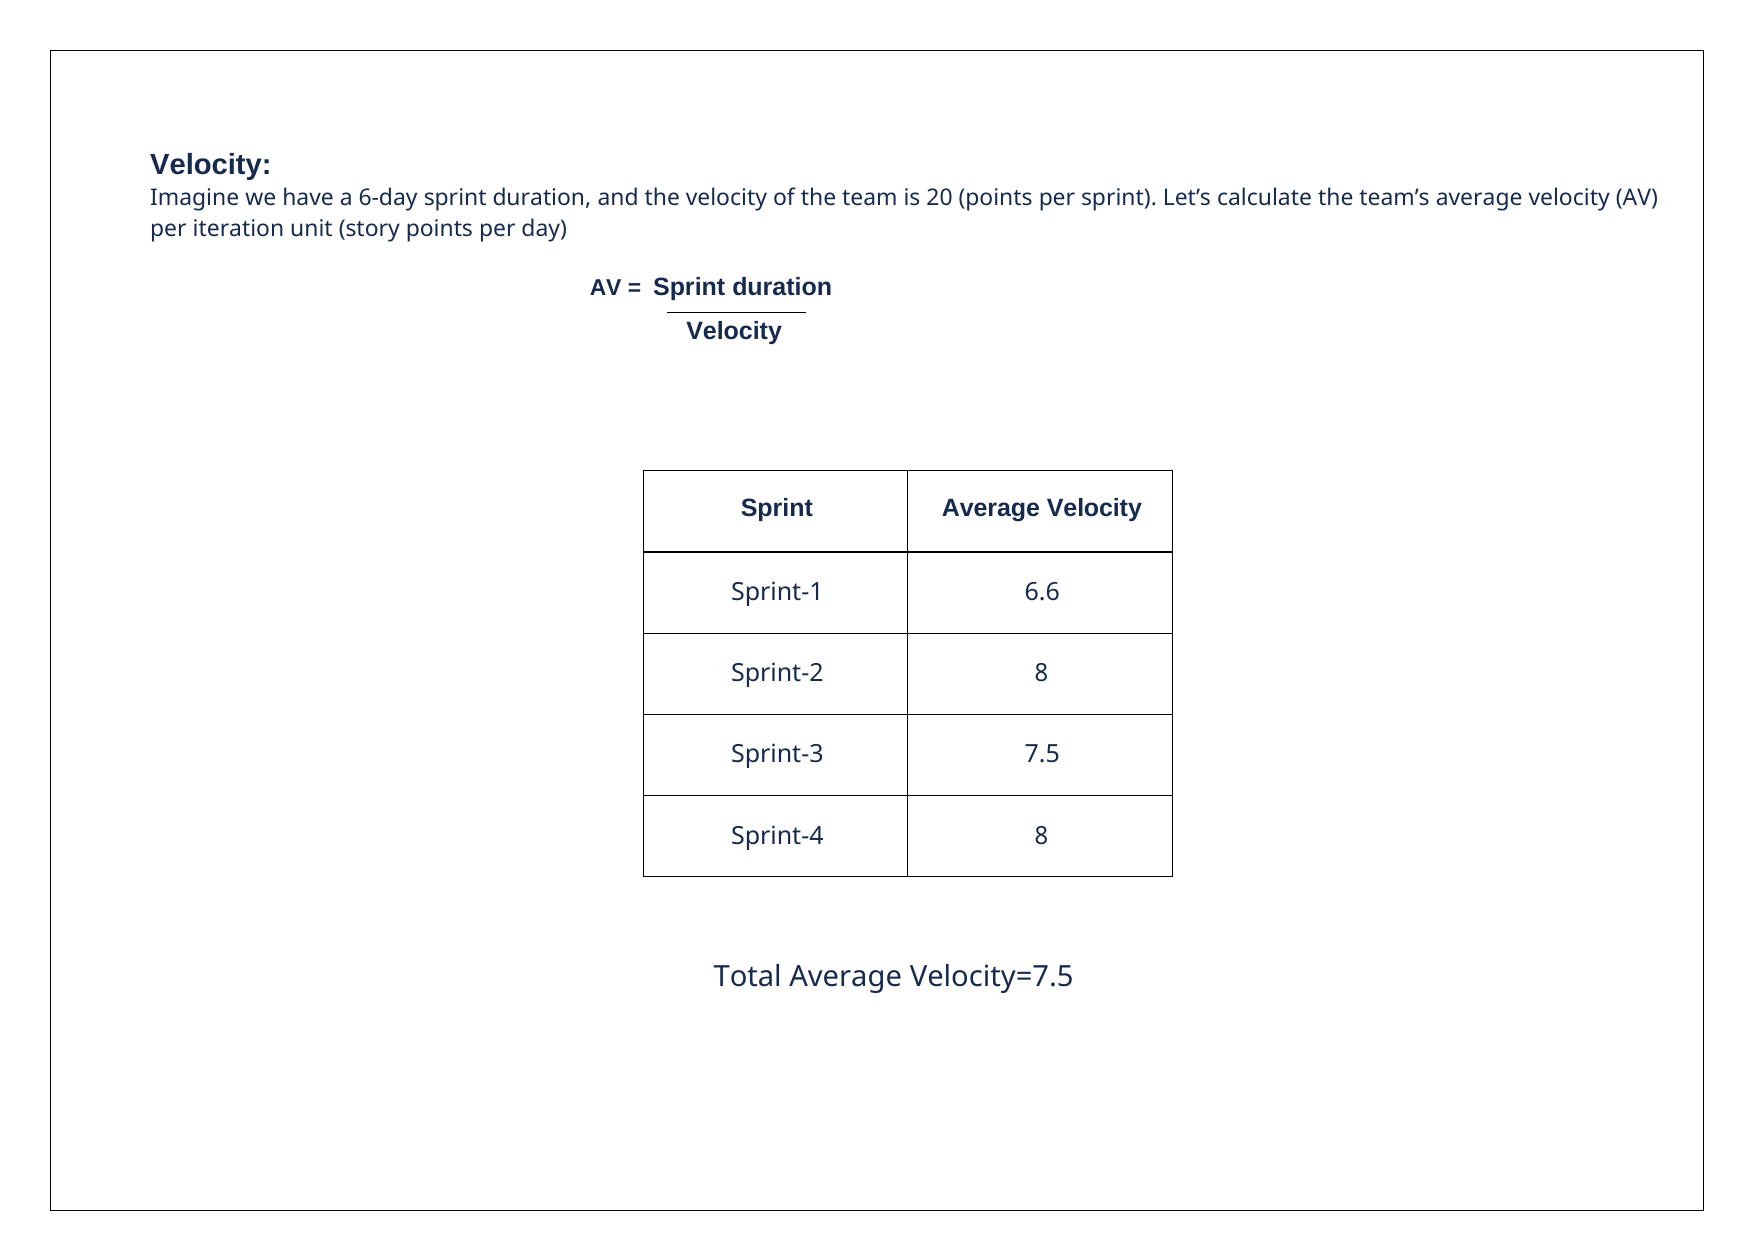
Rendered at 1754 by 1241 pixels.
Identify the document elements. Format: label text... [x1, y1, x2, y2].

table_header Sprint [644, 471, 907, 551]
table_cell 8 [908, 634, 1172, 714]
text Velocity [471, 304, 997, 345]
text Total Average Velocity=7.5 [441, 956, 1346, 995]
table_cell Sprint-4 [644, 796, 907, 876]
table_cell 8 [908, 796, 1172, 876]
table_cell Sprint-3 [644, 715, 907, 794]
text Imagine we have a 6-day sprint duration, and the velocity of the team is 20 (points per sprint). Let’s calculate the team’s average velocity (AV) per iteration unit (story points per day) [150, 181, 1689, 243]
text AV = Sprint duration [589, 272, 1689, 301]
table_header Average Velocity [908, 471, 1172, 551]
table_cell Sprint-1 [644, 553, 907, 632]
table_cell Sprint-2 [644, 634, 907, 714]
subtitle Velocity: [150, 147, 1689, 181]
table_cell 7.5 [908, 715, 1172, 794]
table_cell 6.6 [908, 553, 1172, 632]
